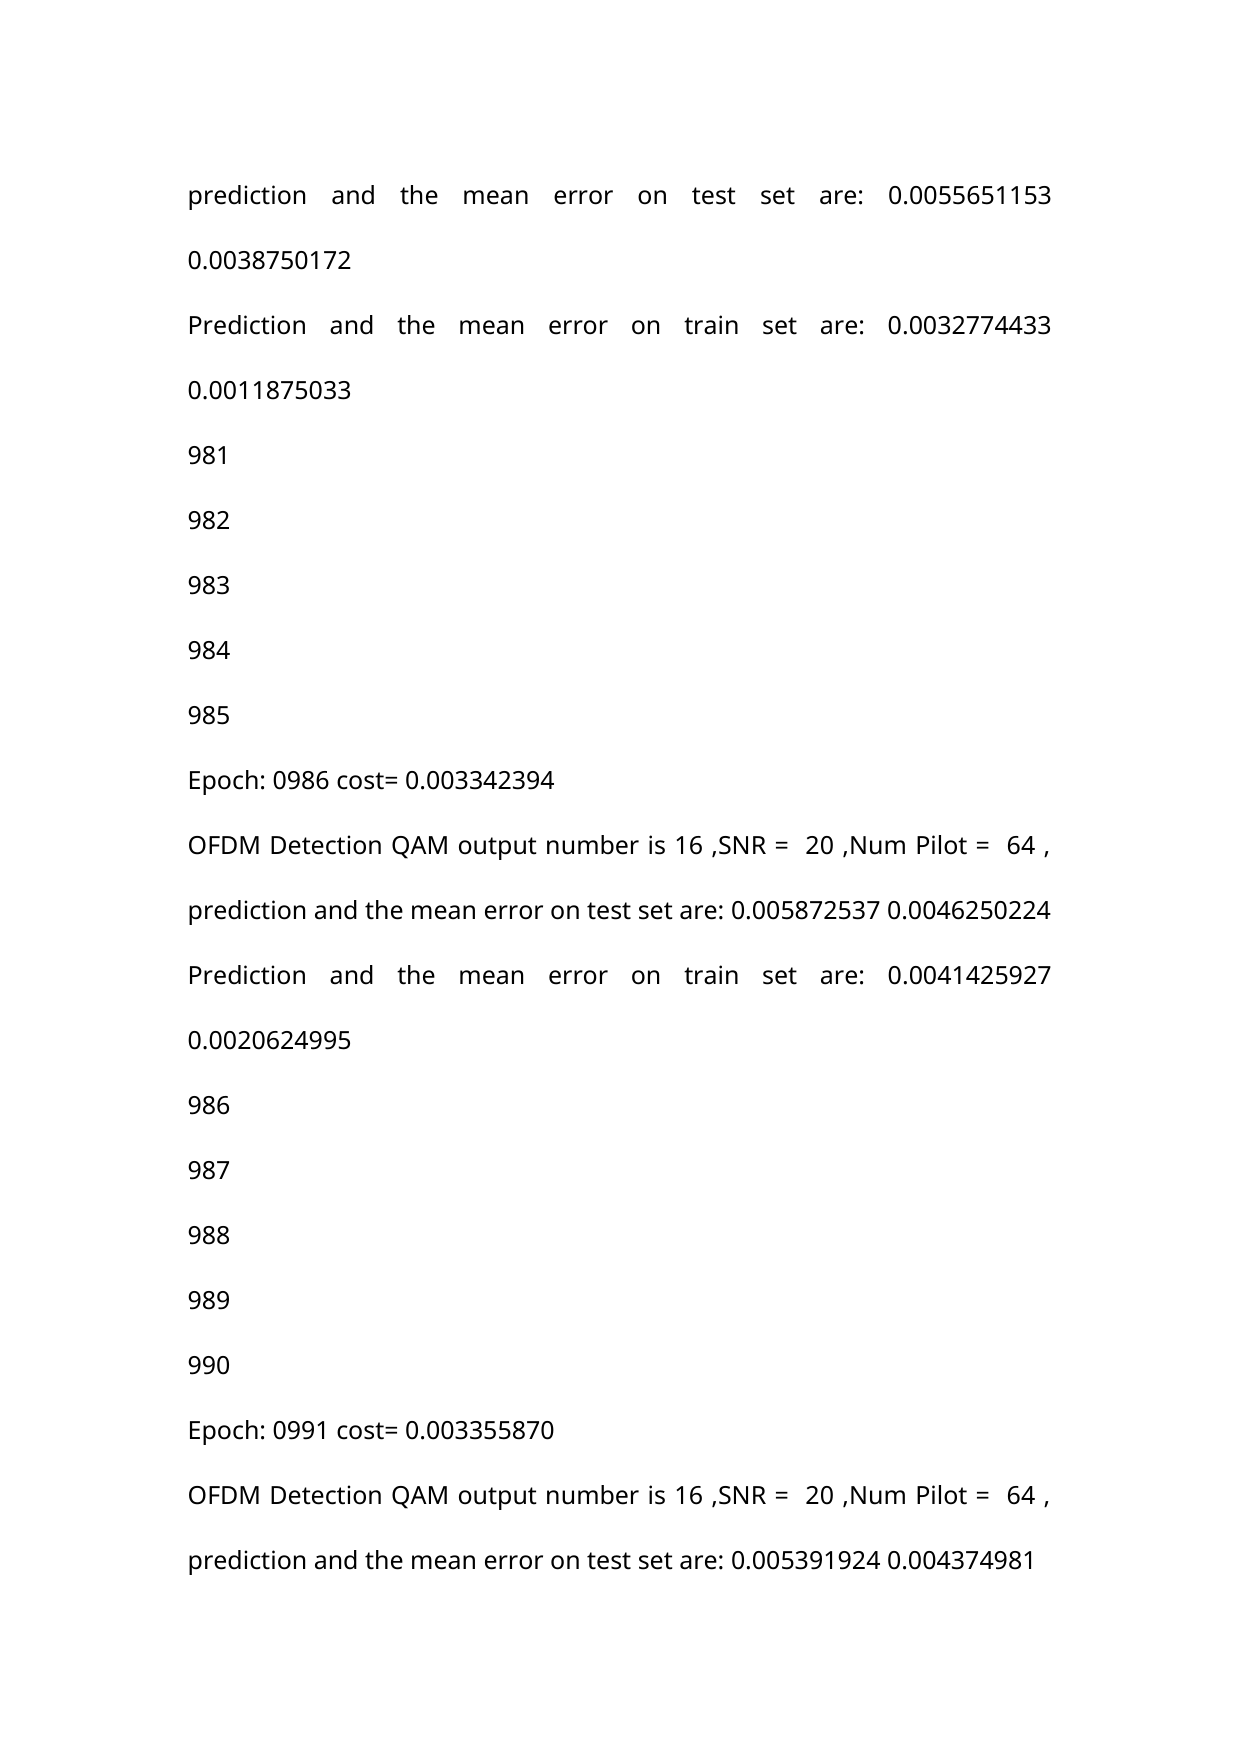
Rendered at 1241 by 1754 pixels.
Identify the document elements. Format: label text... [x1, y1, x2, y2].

text OFDM Detection QAM output number is 16 ,SNR = 20 ,Num Pilot = 64 , prediction and the mean error on test set are: 0.005872537 0.0046250224 [187, 812, 1053, 942]
text OFDM Detection QAM output number is 16 ,SNR = 20 ,Num Pilot = 64 , prediction and the mean error on test set are: 0.005391924 0.004374981 [187, 1462, 1053, 1592]
text 985 [187, 682, 1053, 747]
text 981 [187, 422, 1053, 487]
text 988 [187, 1202, 1053, 1267]
text 990 [187, 1332, 1053, 1397]
text 982 [187, 487, 1053, 552]
text Epoch: 0986 cost= 0.003342394 [187, 747, 1053, 812]
text 987 [187, 1137, 1053, 1202]
text 983 [187, 552, 1053, 617]
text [187, 162, 1053, 292]
text Prediction and the mean error on train set are: 0.0041425927 0.0020624995 [187, 942, 1053, 1072]
text 984 [187, 617, 1053, 682]
text 986 [187, 1072, 1053, 1137]
text 989 [187, 1267, 1053, 1332]
text Prediction and the mean error on train set are: 0.0032774433 0.0011875033 [187, 292, 1053, 422]
text Epoch: 0991 cost= 0.003355870 [187, 1397, 1053, 1462]
